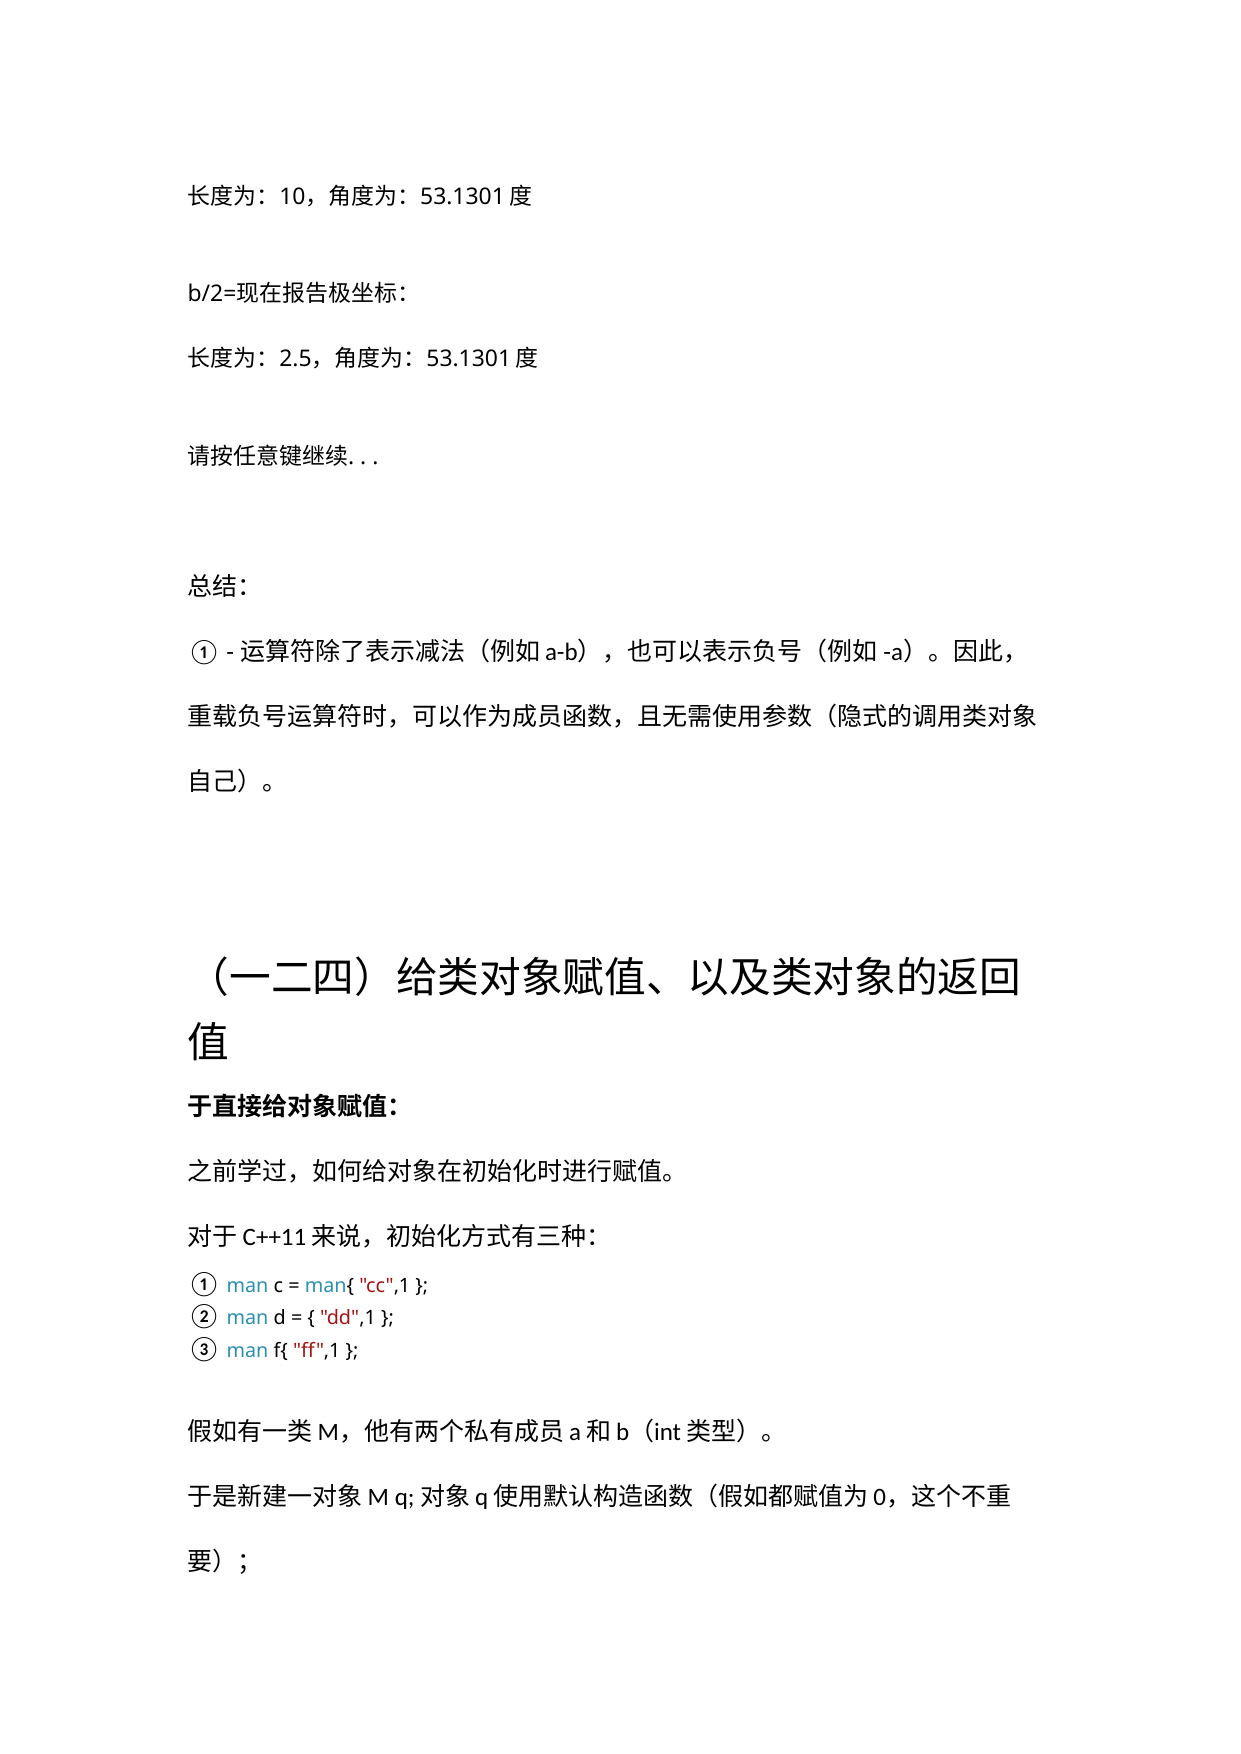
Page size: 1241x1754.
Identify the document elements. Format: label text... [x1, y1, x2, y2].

text 假如有一类M，他有两个私有成员a和b（int类型）。 [187, 1397, 1053, 1462]
text （一二四）给类对象赋值、以及类对象的返回值 [187, 942, 1053, 1072]
text 长度为：2.5，角度为：53.1301度 [187, 324, 1053, 389]
text 长度为：10，角度为：53.1301度 [187, 162, 1053, 227]
text 对于C++11来说，初始化方式有三种： [187, 1202, 1053, 1267]
text 请按任意键继续. . . [187, 422, 1053, 487]
text 之前学过，如何给对象在初始化时进行赋值。 [187, 1137, 1053, 1202]
text b/2=现在报告极坐标： [187, 259, 1053, 324]
text 于是新建一对象M q; 对象q使用默认构造函数（假如都赋值为0，这个不重要）； [187, 1462, 1053, 1592]
text 总结： [187, 552, 1053, 617]
text ① - 运算符除了表示减法（例如a-b），也可以表示负号（例如 -a）。因此，重载负号运算符时，可以作为成员函数，且无需使用参数（隐式的调用类对象自己）。 [187, 617, 1053, 812]
text ③ man f{ "ff",1 }; [187, 1332, 1053, 1364]
text ① man c = man{ "cc",1 }; [187, 1267, 1053, 1299]
text ② man d = { "dd",1 }; [187, 1299, 1053, 1332]
text 于直接给对象赋值： [187, 1072, 1053, 1137]
